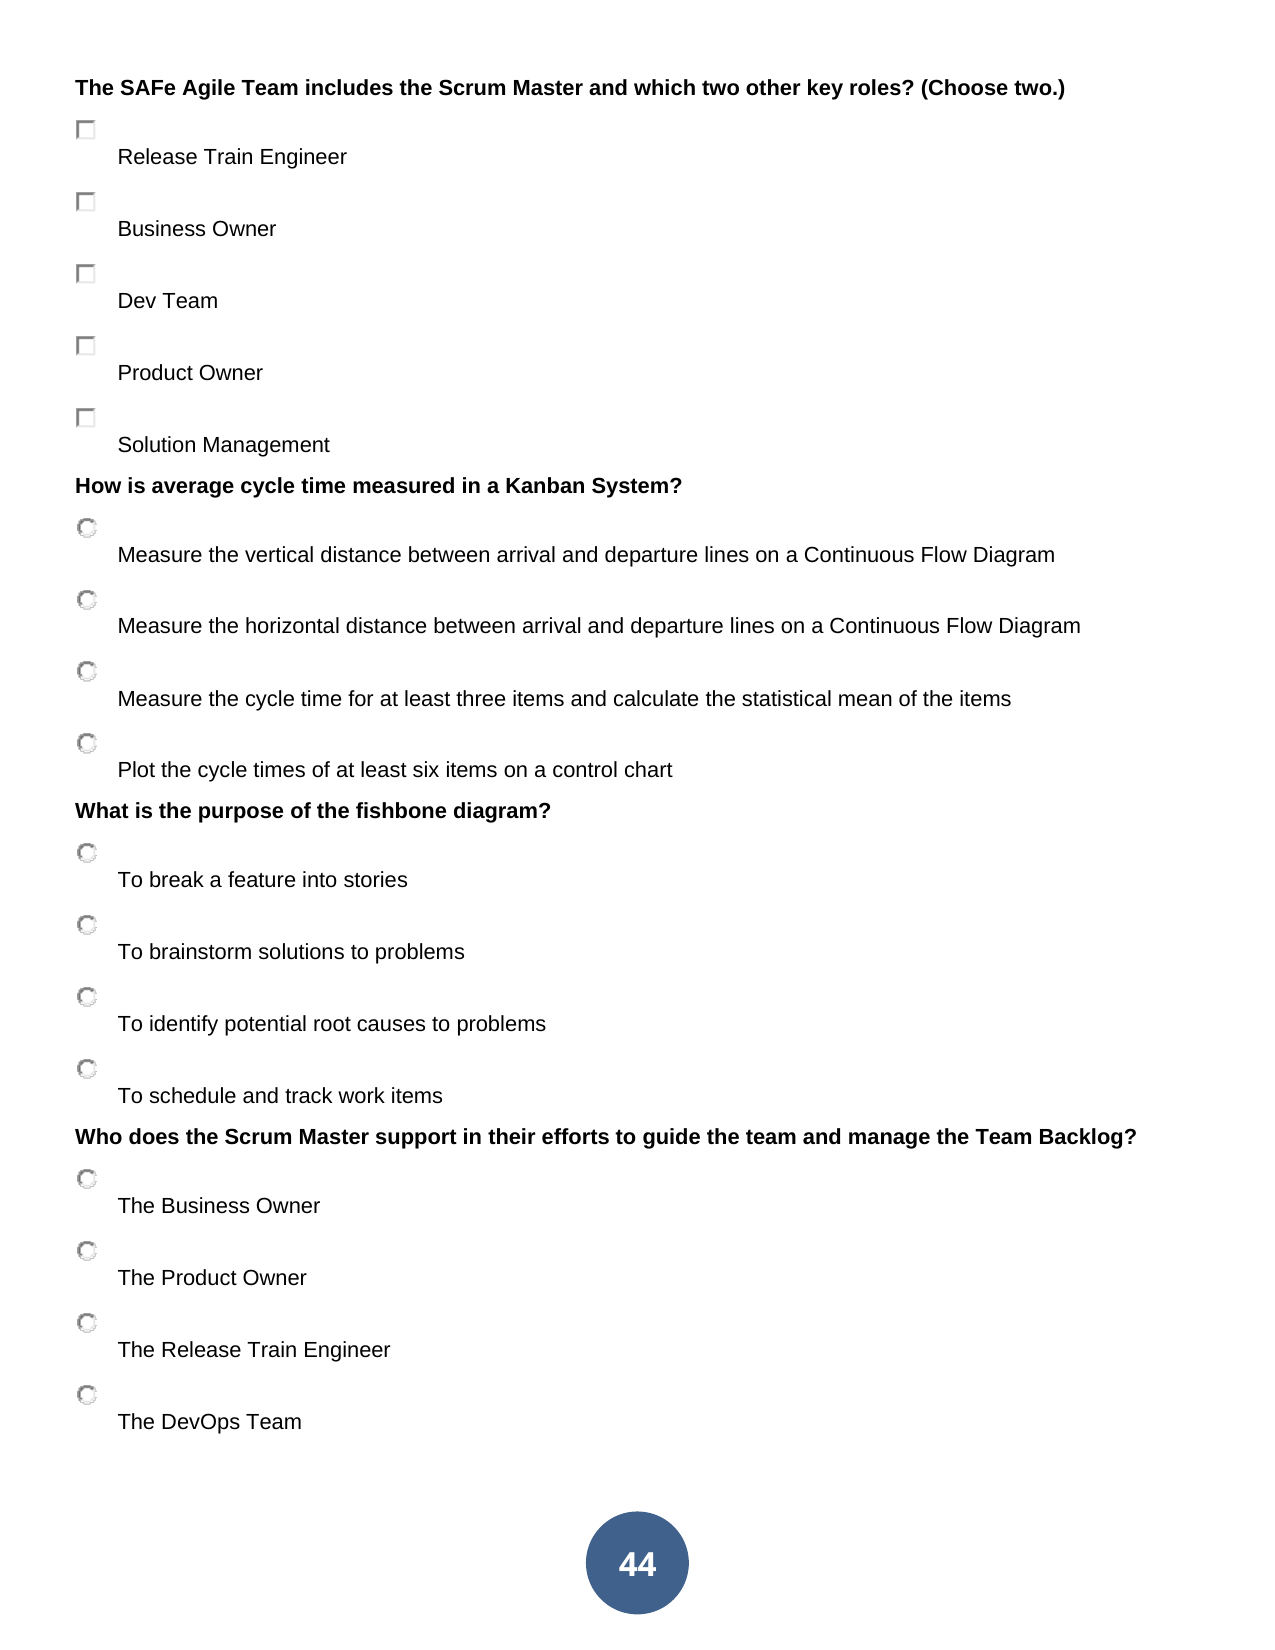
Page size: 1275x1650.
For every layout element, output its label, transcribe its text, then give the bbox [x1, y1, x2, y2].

text To brainstorm solutions to problems [75, 908, 1200, 964]
text How is average cycle time measured in a Kanban System? [75, 473, 1200, 498]
text Who does the Scrum Master support in their efforts to guide the team and manage the Team Backlog? [75, 1124, 1200, 1149]
text Solution Management [75, 401, 1200, 457]
text Product Owner [75, 329, 1200, 385]
text Measure the vertical distance between arrival and departure lines on a Continuous Flow Diagram [75, 510, 1200, 567]
text Plot the cycle times of at least six items on a control chart [75, 726, 1200, 783]
text Measure the cycle time for at least three items and calculate the statistical mean of the items [75, 654, 1200, 711]
text To identify potential root causes to problems [75, 980, 1200, 1036]
text The DevOps Team [75, 1377, 1200, 1434]
text The Release Train Engineer [75, 1306, 1200, 1362]
text Dev Team [75, 257, 1200, 313]
text The Product Owner [75, 1233, 1200, 1290]
text Measure the horizontal distance between arrival and departure lines on a Continuous Flow Diagram [75, 582, 1200, 639]
text The Business Owner [75, 1162, 1200, 1218]
text What is the purpose of the fishbone diagram? [75, 798, 1200, 823]
text The SAFe Agile Team includes the Scrum Master and which two other key roles? (Choose two.) [75, 75, 1200, 100]
text Business Owner [75, 185, 1200, 241]
text Release Train Engineer [75, 113, 1200, 169]
text To schedule and track work items [75, 1052, 1200, 1108]
text To break a feature into stories [75, 836, 1200, 892]
